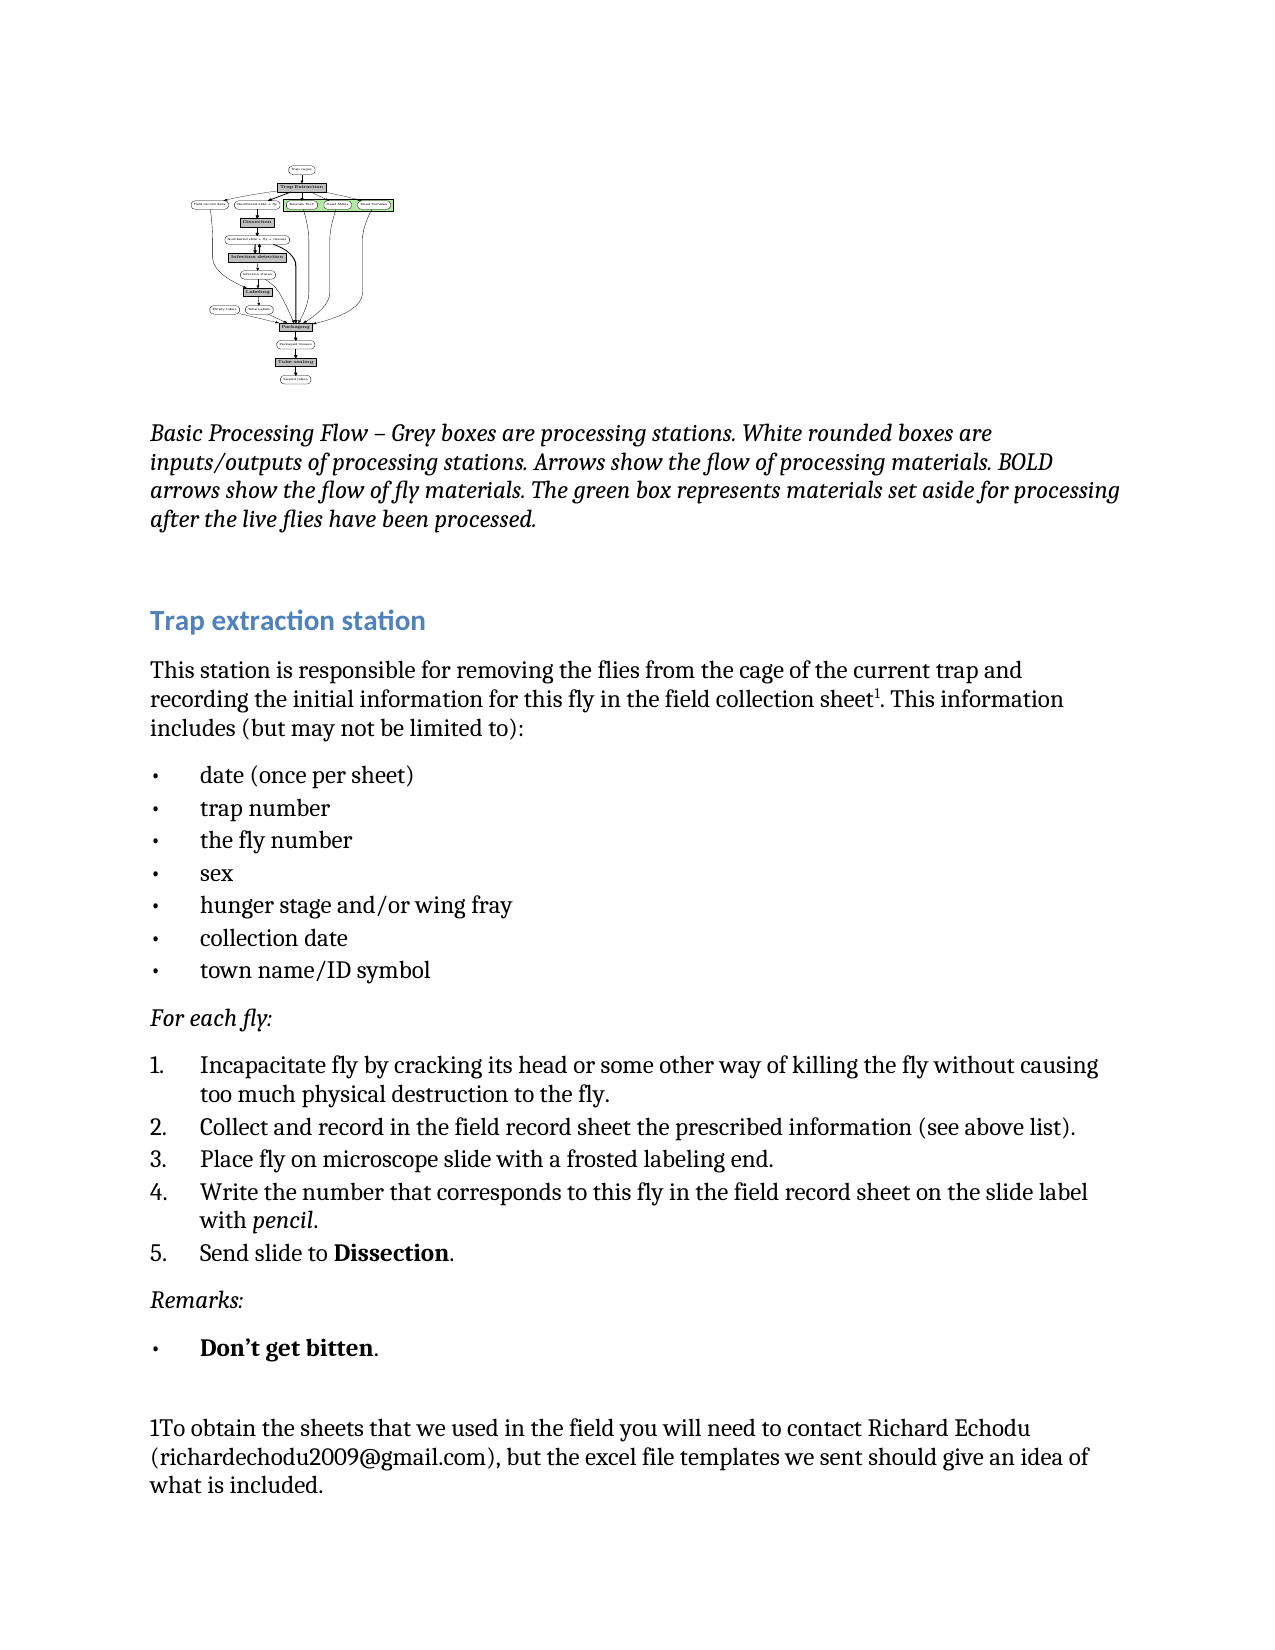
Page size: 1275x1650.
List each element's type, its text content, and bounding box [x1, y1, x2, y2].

list date (once per sheet) [150, 761, 1125, 790]
list town name/ID symbol [150, 956, 1125, 985]
list hunger stage and/or wing fray [150, 891, 1125, 920]
list Incapacitate fly by cracking its head or some other way of killing the fly without causing too much physical destruction to the fly. [150, 1051, 1125, 1109]
text Remarks: [150, 1286, 1125, 1315]
text Basic Processing Flow – Grey boxes are processing stations. White rounded boxes are inputs/outputs of processing stations. Arrows show the flow of processing materials. BOLD arrows show the flow of fly materials. The green box represents materials set aside for processing after the live flies have been processed. [150, 419, 1125, 534]
list trap number [150, 794, 1125, 823]
subtitle Trap extraction station [150, 602, 1125, 638]
list Don’t get bitten. [150, 1334, 1125, 1363]
list the fly number [150, 826, 1125, 855]
list collection date [150, 924, 1125, 953]
list Place fly on microscope slide with a frosted labeling end. [150, 1145, 1125, 1174]
text This station is responsible for removing the flies from the cage of the current trap and recording the initial information for this fly in the field collection sheet. This information includes (but may not be limited to): [150, 656, 1125, 743]
text For each fly: [150, 1004, 1125, 1033]
list Collect and record in the field record sheet the prescribed information (see above list). [150, 1113, 1125, 1141]
list Write the number that corresponds to this fly in the field record sheet on the slide label with pencil. [150, 1178, 1125, 1235]
list sex [150, 859, 1125, 888]
list Send slide to Dissection. [150, 1239, 1125, 1268]
